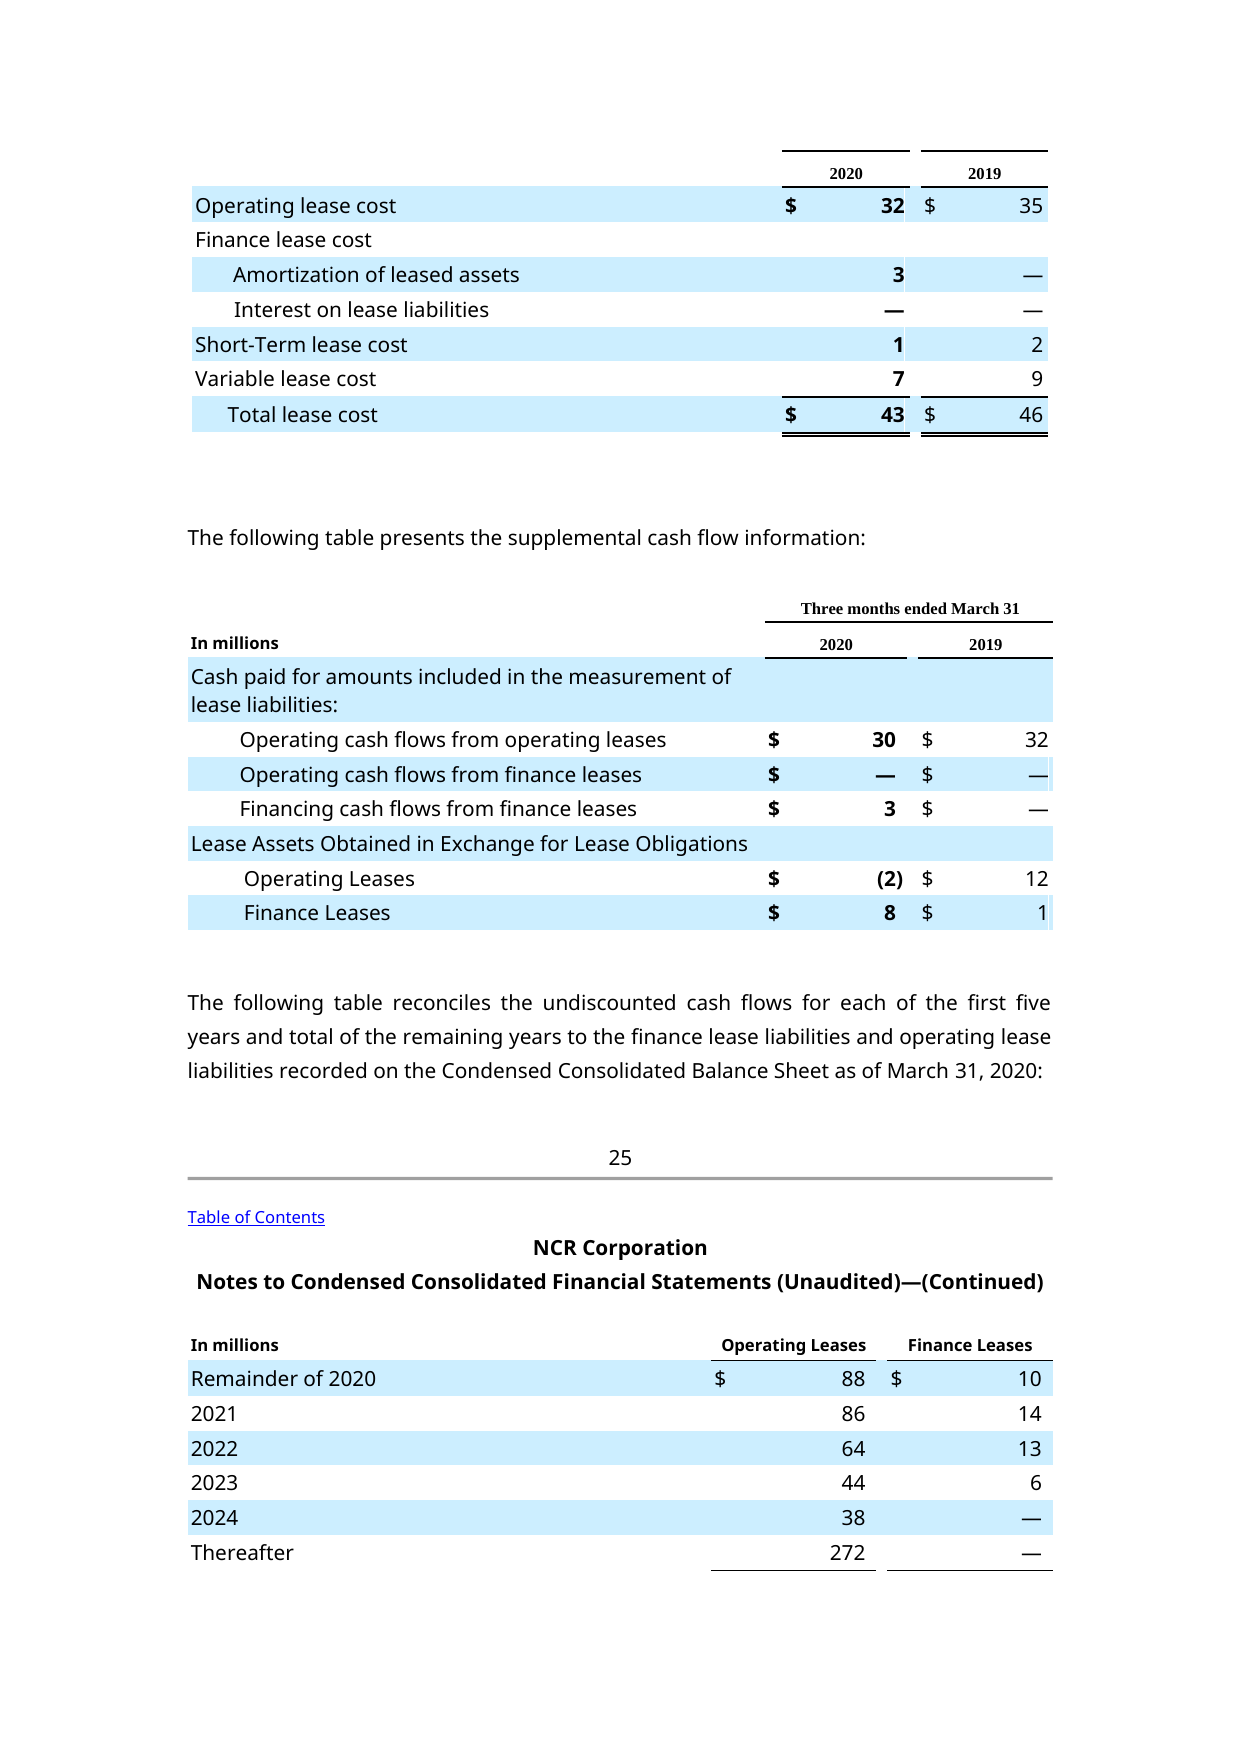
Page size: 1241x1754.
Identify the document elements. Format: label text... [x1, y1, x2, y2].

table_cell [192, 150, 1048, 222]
text NCR Corporation [187, 1233, 1053, 1261]
text Notes to Condensed Consolidated Financial Statements (Unaudited)—(Continued) [187, 1267, 1053, 1295]
text The following table reconciles the undiscounted cash flows for each of the first five years and total of the remaining years to the finance lease liabilities and operating lease liabilities recorded on the Condensed Consolidated Balance Sheet as of March 31, 2020: [187, 988, 1053, 1084]
text Table of Contents [187, 1206, 1053, 1228]
text 25 [187, 1143, 1053, 1171]
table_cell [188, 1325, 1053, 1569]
text The following table presents the supplemental cash flow information: [187, 523, 1053, 552]
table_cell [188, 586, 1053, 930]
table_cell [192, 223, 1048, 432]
